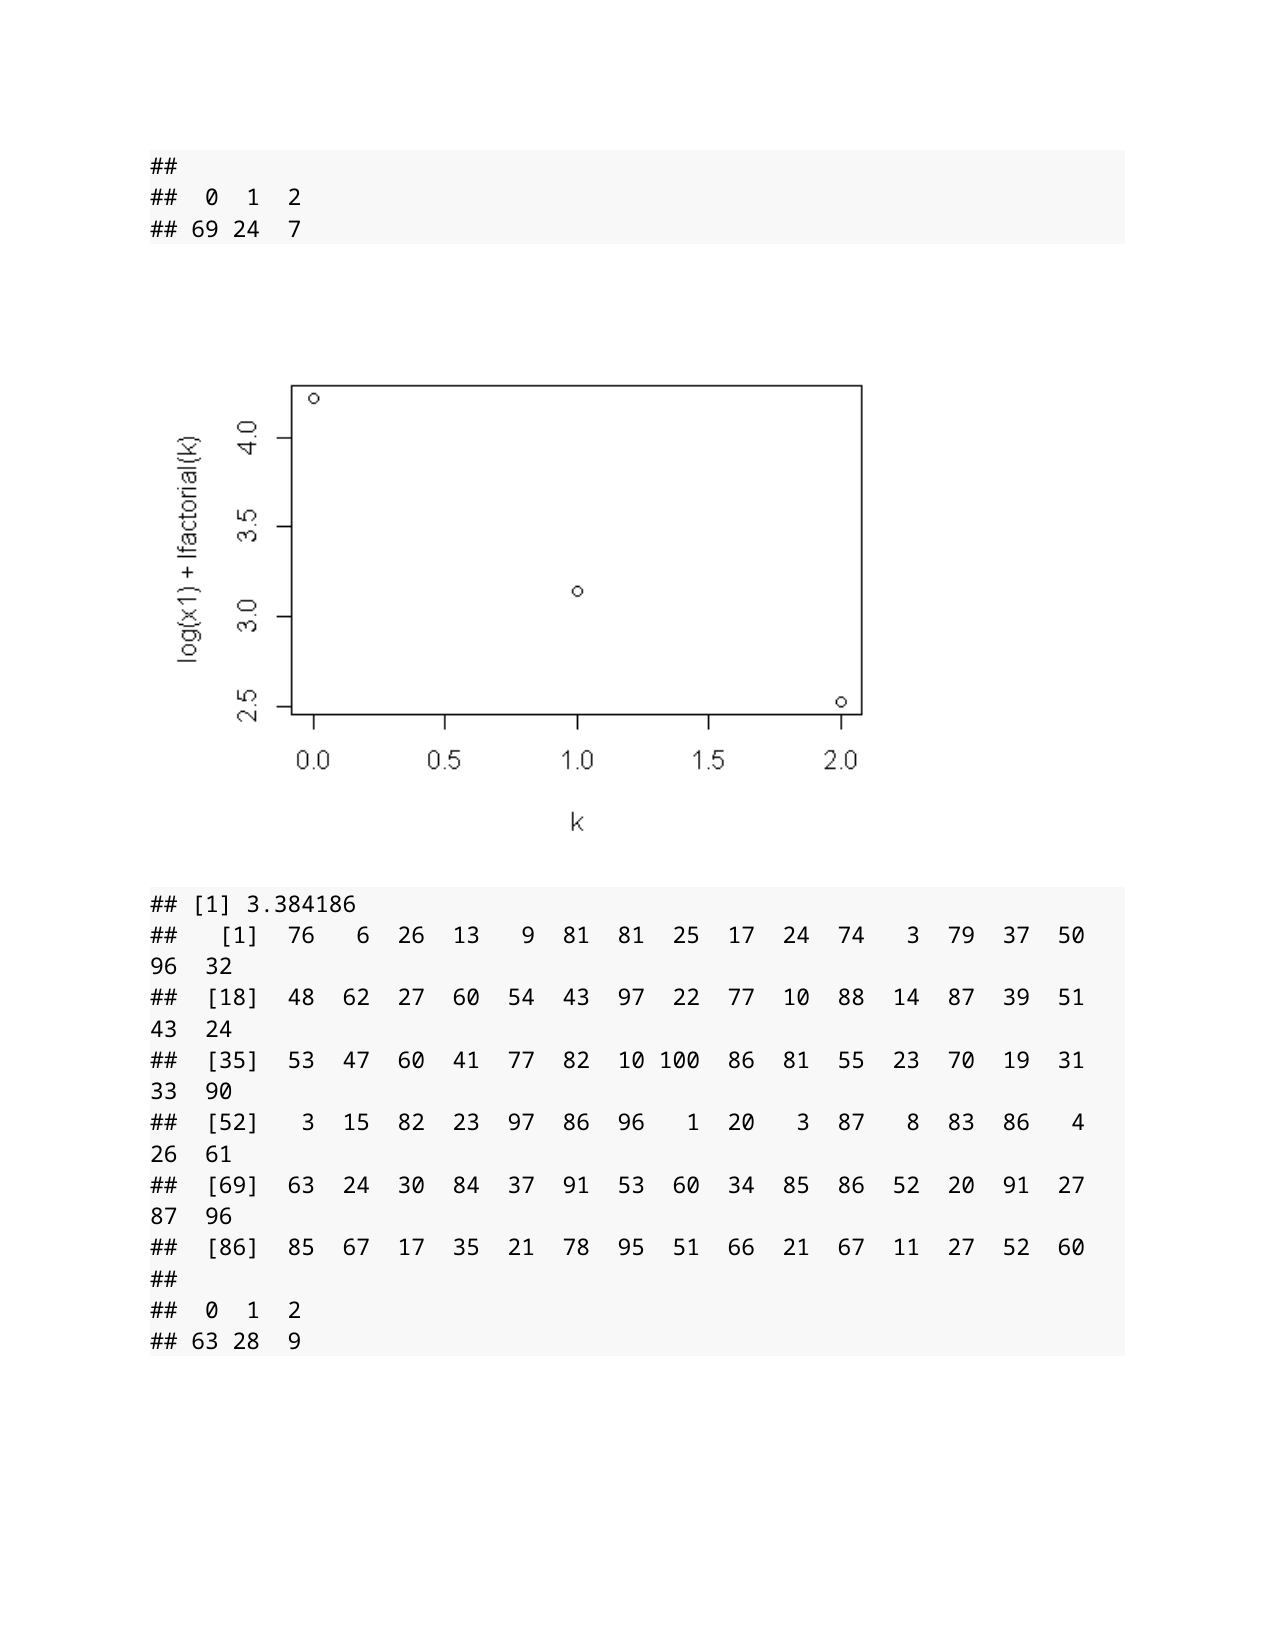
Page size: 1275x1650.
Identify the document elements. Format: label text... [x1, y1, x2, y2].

picture [168, 262, 925, 869]
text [150, 150, 1125, 244]
text ## [1] 3.384186 ## [1] 76 6 26 13 9 81 81 25 17 24 74 3 79 37 50 96 32 ## [18] 48 62 27 60 54 43 97 22 77 10 88 14 87 39 51 43 24 ## [35] 53 47 60 41 77 82 10 100 86 81 55 23 70 19 31 33 90 ## [52] 3 15 82 23 97 86 96 1 20 3 87 8 83 86 4 26 61 ## [69] 63 24 30 84 37 91 53 60 34 85 86 52 20 91 27 87 96 ## [86] 85 67 17 35 21 78 95 51 66 21 67 11 27 52 60 ## ## 0 1 2 ## 63 28 9 [150, 887, 1125, 1356]
